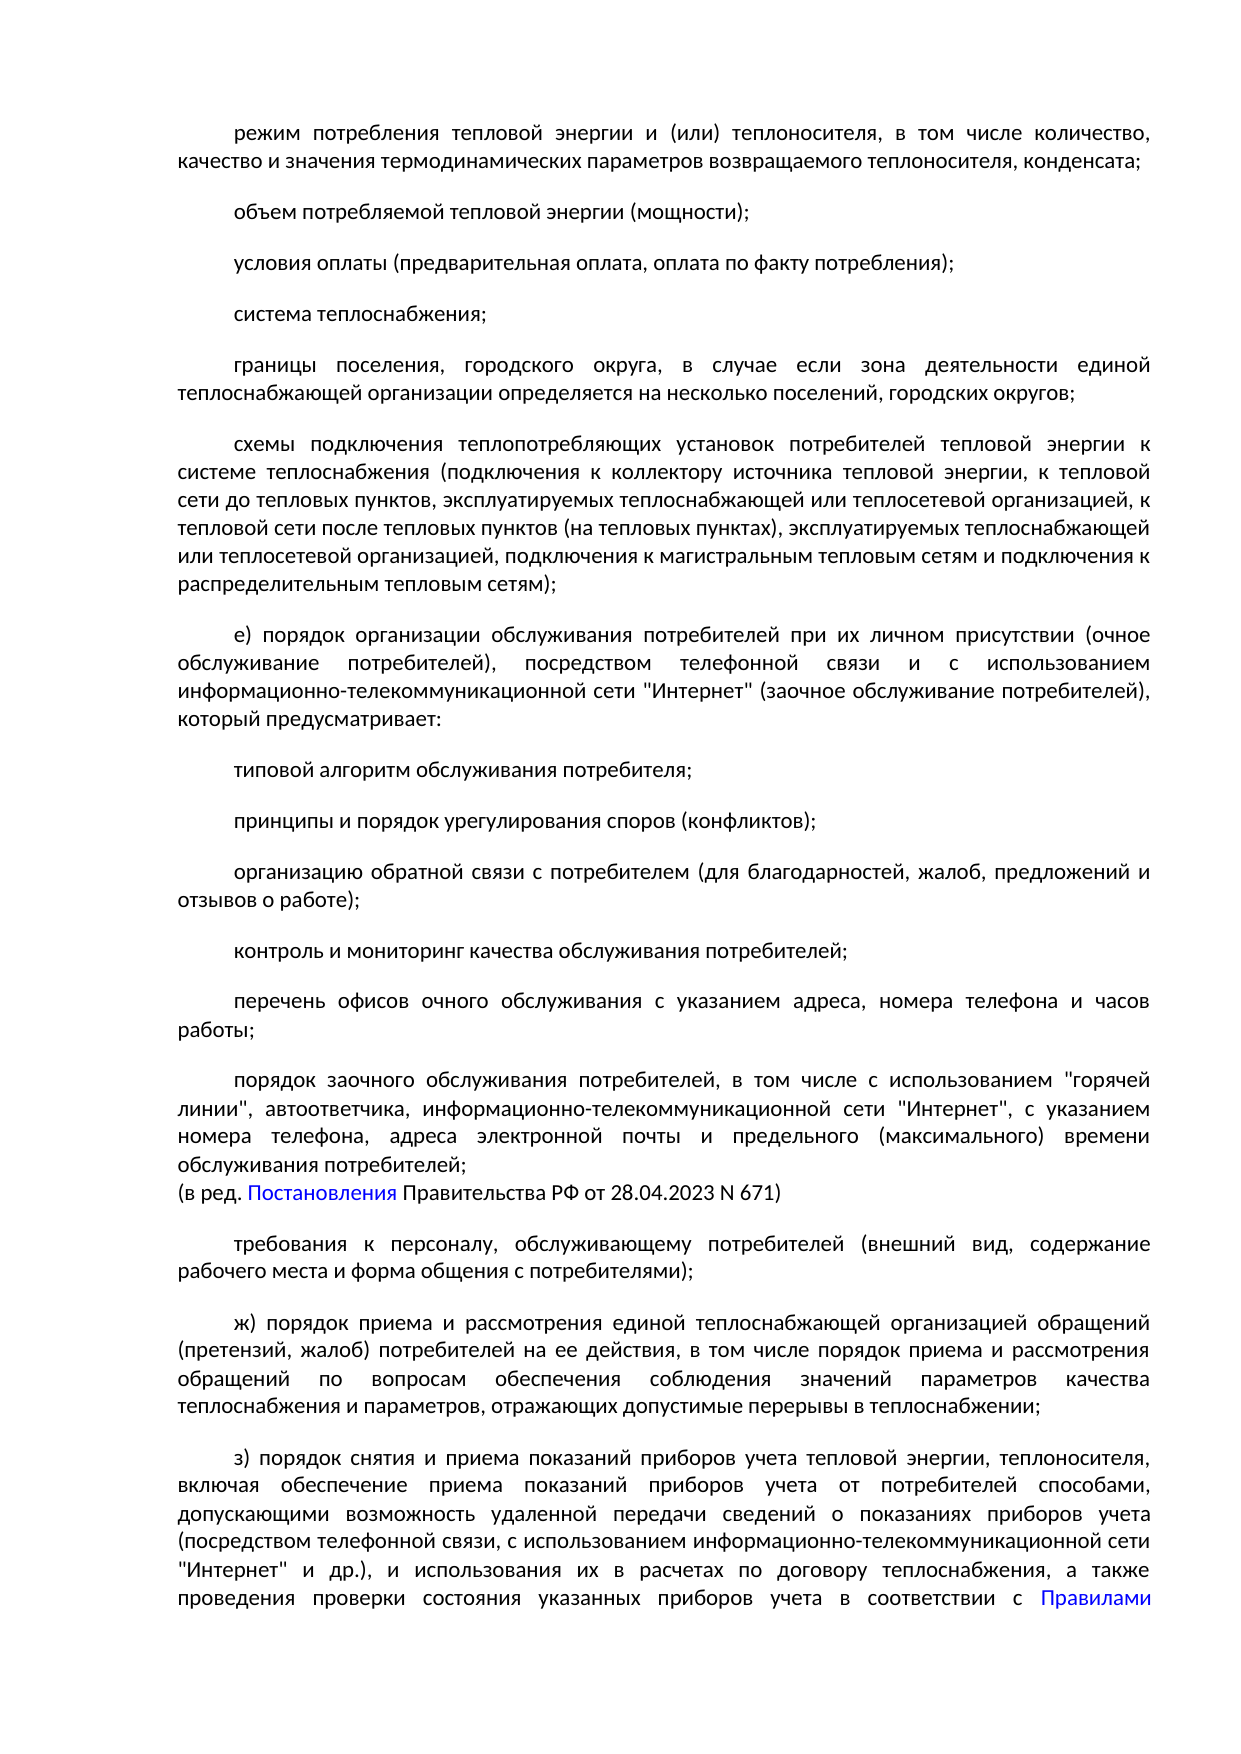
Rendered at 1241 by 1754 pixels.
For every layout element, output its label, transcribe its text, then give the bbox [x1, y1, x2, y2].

text ж) порядок приема и рассмотрения единой теплоснабжающей организацией обращений (претензий, жалоб) потребителей на ее действия, в том числе порядок приема и рассмотрения обращений по вопросам обеспечения соблюдения значений параметров качества теплоснабжения и параметров, отражающих допустимые перерывы в теплоснабжении; [177, 1308, 1152, 1420]
text е) порядок организации обслуживания потребителей при их личном присутствии (очное обслуживание потребителей), посредством телефонной связи и с использованием информационно-телекоммуникационной сети "Интернет" (заочное обслуживание потребителей), который предусматривает: [177, 620, 1152, 732]
text границы поселения, городского округа, в случае если зона деятельности единой теплоснабжающей организации определяется на несколько поселений, городских округов; [177, 350, 1152, 406]
text организацию обратной связи с потребителем (для благодарностей, жалоб, предложений и отзывов о работе); [177, 857, 1152, 913]
text схемы подключения теплопотребляющих установок потребителей тепловой энергии к системе теплоснабжения (подключения к коллектору источника тепловой энергии, к тепловой сети до тепловых пунктов, эксплуатируемых теплоснабжающей или теплосетевой организацией, к тепловой сети после тепловых пунктов (на тепловых пунктах), эксплуатируемых теплоснабжающей или теплосетевой организацией, подключения к магистральным тепловым сетям и подключения к распределительным тепловым сетям); [177, 429, 1152, 597]
text принципы и порядок урегулирования споров (конфликтов); [177, 806, 1152, 834]
text типовой алгоритм обслуживания потребителя; [177, 755, 1152, 783]
text объем потребляемой тепловой энергии (мощности); [177, 197, 1152, 225]
text режим потребления тепловой энергии и (или) теплоносителя, в том числе количество, качество и значения термодинамических параметров возвращаемого теплоносителя, конденсата; [177, 118, 1152, 174]
text порядок заочного обслуживания потребителей, в том числе с использованием "горячей линии", автоответчика, информационно-телекоммуникационной сети "Интернет", с указанием номера телефона, адреса электронной почты и предельного (максимального) времени обслуживания потребителей; [177, 1066, 1152, 1178]
text требования к персоналу, обслуживающему потребителей (внешний вид, содержание рабочего места и форма общения с потребителями); [177, 1229, 1152, 1285]
text (в ред. Постановления Правительства РФ от 28.04.2023 N 671) [177, 1178, 1152, 1206]
text условия оплаты (предварительная оплата, оплата по факту потребления); [177, 248, 1152, 276]
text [177, 1443, 1152, 1611]
text контроль и мониторинг качества обслуживания потребителей; [177, 936, 1152, 964]
text система теплоснабжения; [177, 299, 1152, 327]
text перечень офисов очного обслуживания с указанием адреса, номера телефона и часов работы; [177, 987, 1152, 1043]
